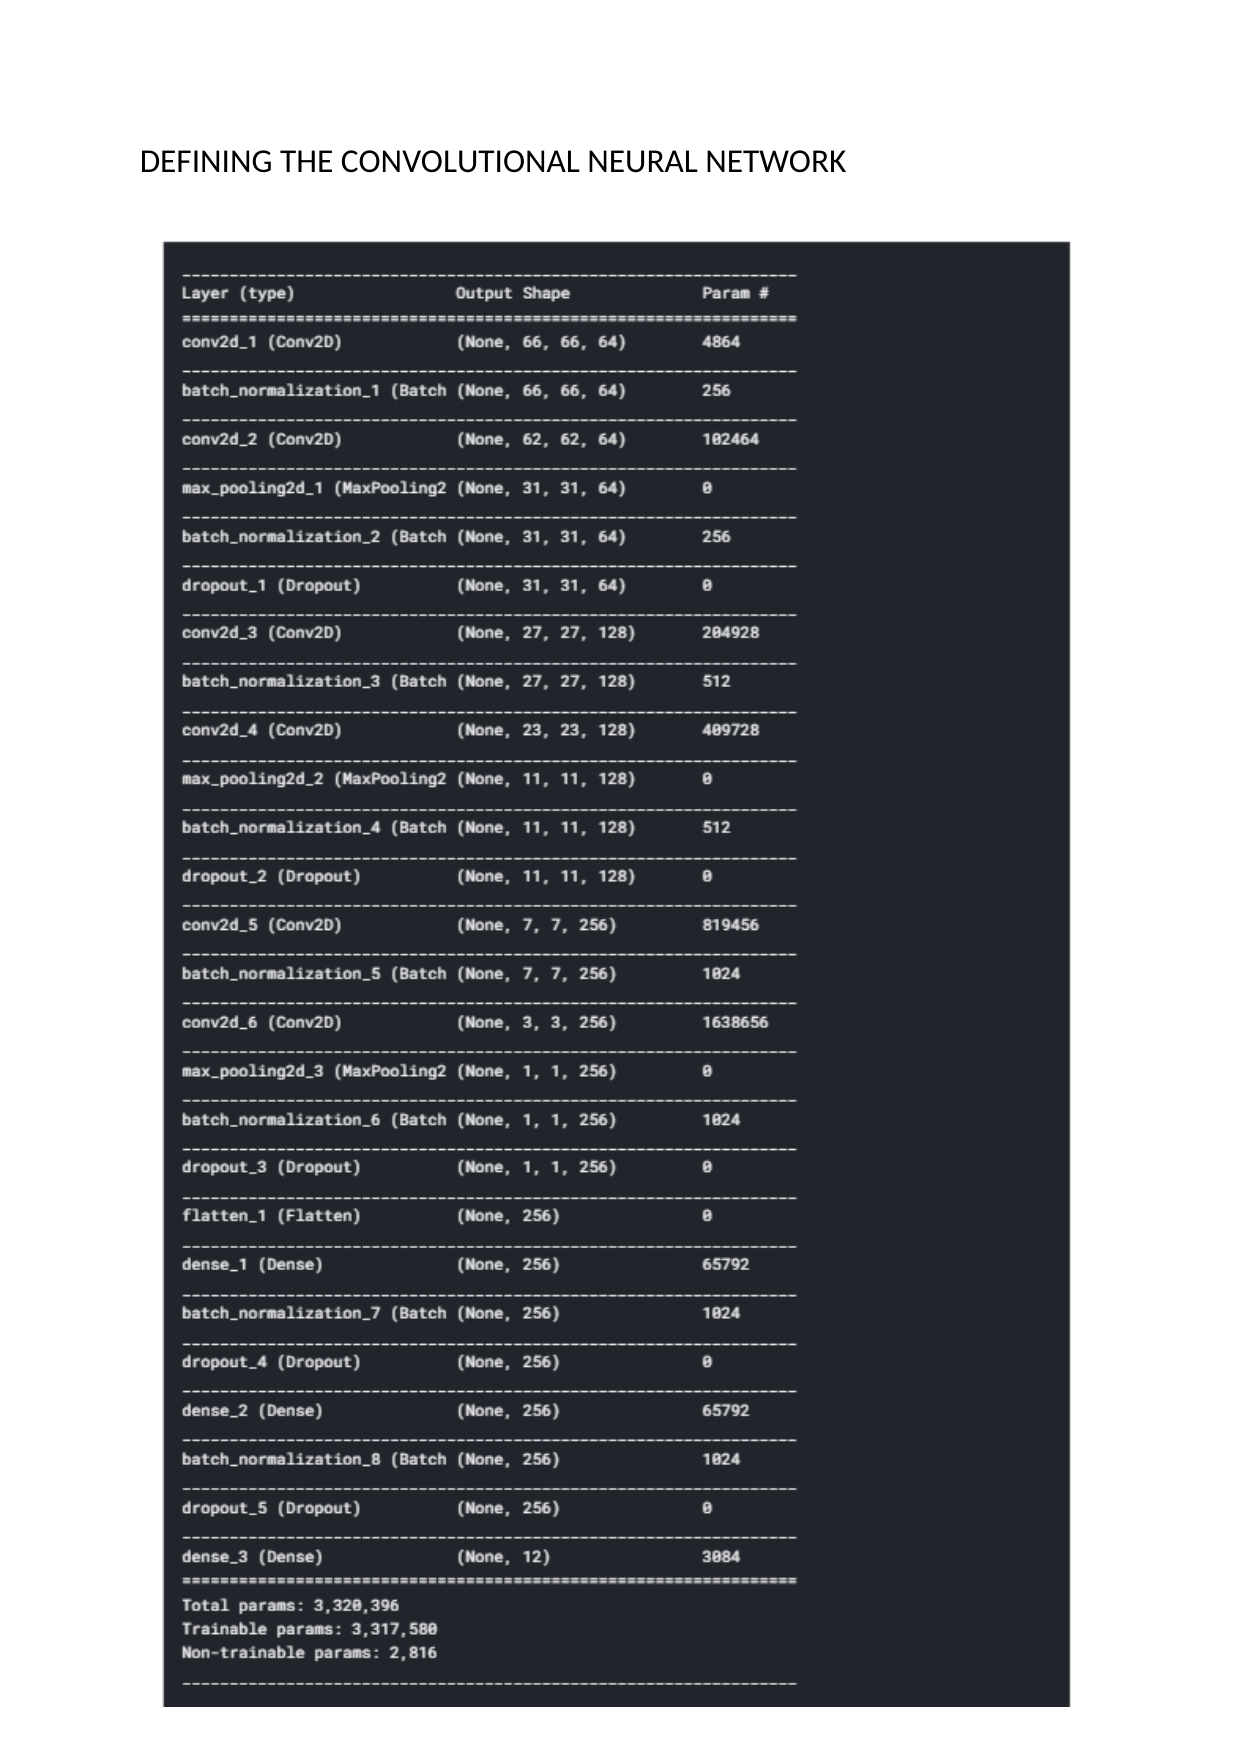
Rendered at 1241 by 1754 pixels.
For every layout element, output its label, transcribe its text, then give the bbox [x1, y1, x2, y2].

text DEFINING THE CONVOLUTIONAL NEURAL NETWORK [139, 139, 1180, 180]
picture [139, 239, 1094, 1707]
